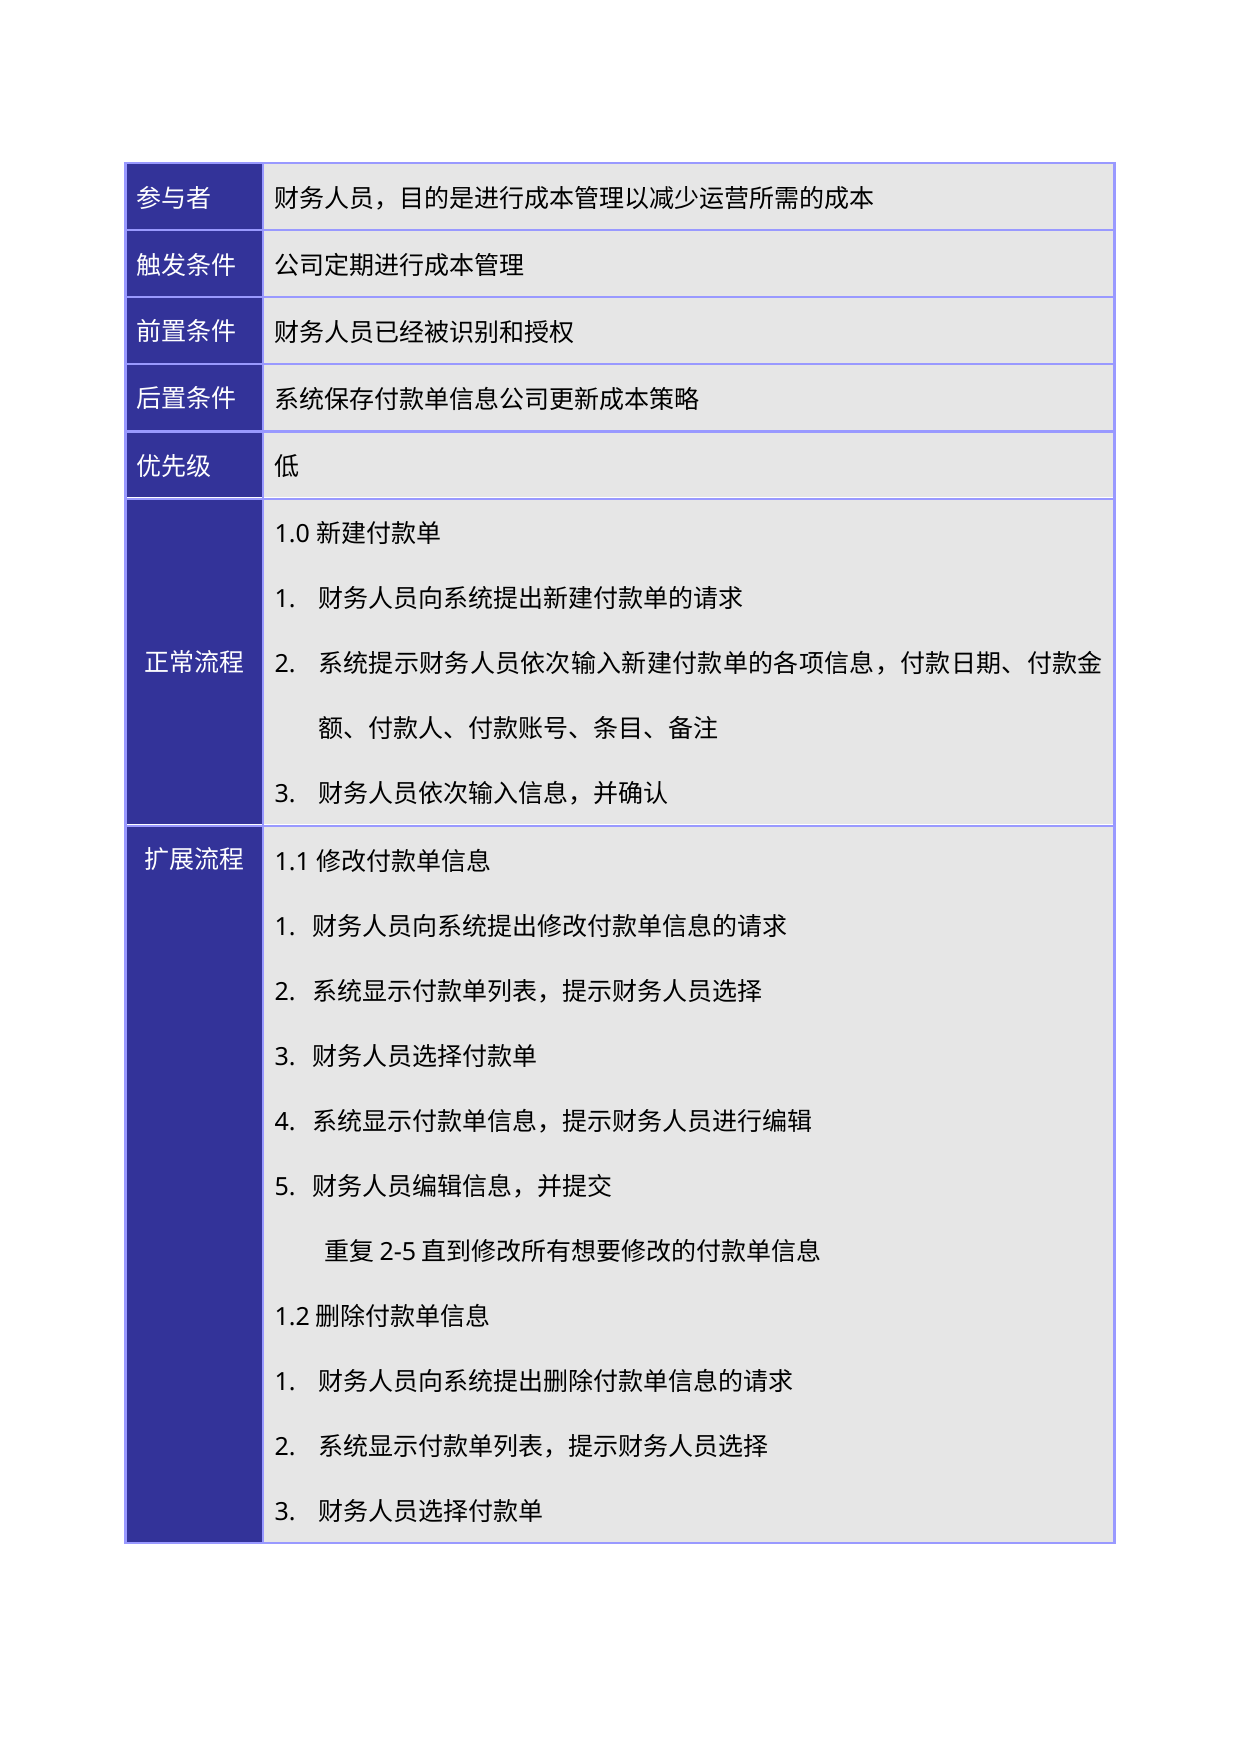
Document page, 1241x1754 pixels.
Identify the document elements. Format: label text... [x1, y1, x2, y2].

table_cell 后置条件 [127, 365, 262, 430]
table_cell 系统保存付款单信息公司更新成本策略 [264, 365, 1113, 430]
table_cell 低 [264, 433, 1113, 497]
table_cell 前置条件 [127, 298, 262, 363]
table_cell 正常流程 [127, 500, 262, 824]
table_cell 扩展流程 [127, 827, 262, 1542]
table_cell 1.0 新建付款单 财务人员向系统提出新建付款单的请求 系统提示财务人员依次输入新建付款单的各项信息，付款日期、付款金额、付款人、付款账号、条目、备注 财务人员依次输入信息，并确认 [264, 500, 1113, 824]
table_cell 财务人员已经被识别和授权 [264, 298, 1113, 363]
table_cell 公司定期进行成本管理 [264, 231, 1113, 296]
table_cell 触发条件 [127, 231, 262, 296]
table_cell 优先级 [127, 433, 262, 497]
table_cell 财务人员，目的是进行成本管理以减少运营所需的成本 [264, 164, 1113, 229]
table_cell 参与者 [127, 164, 262, 229]
